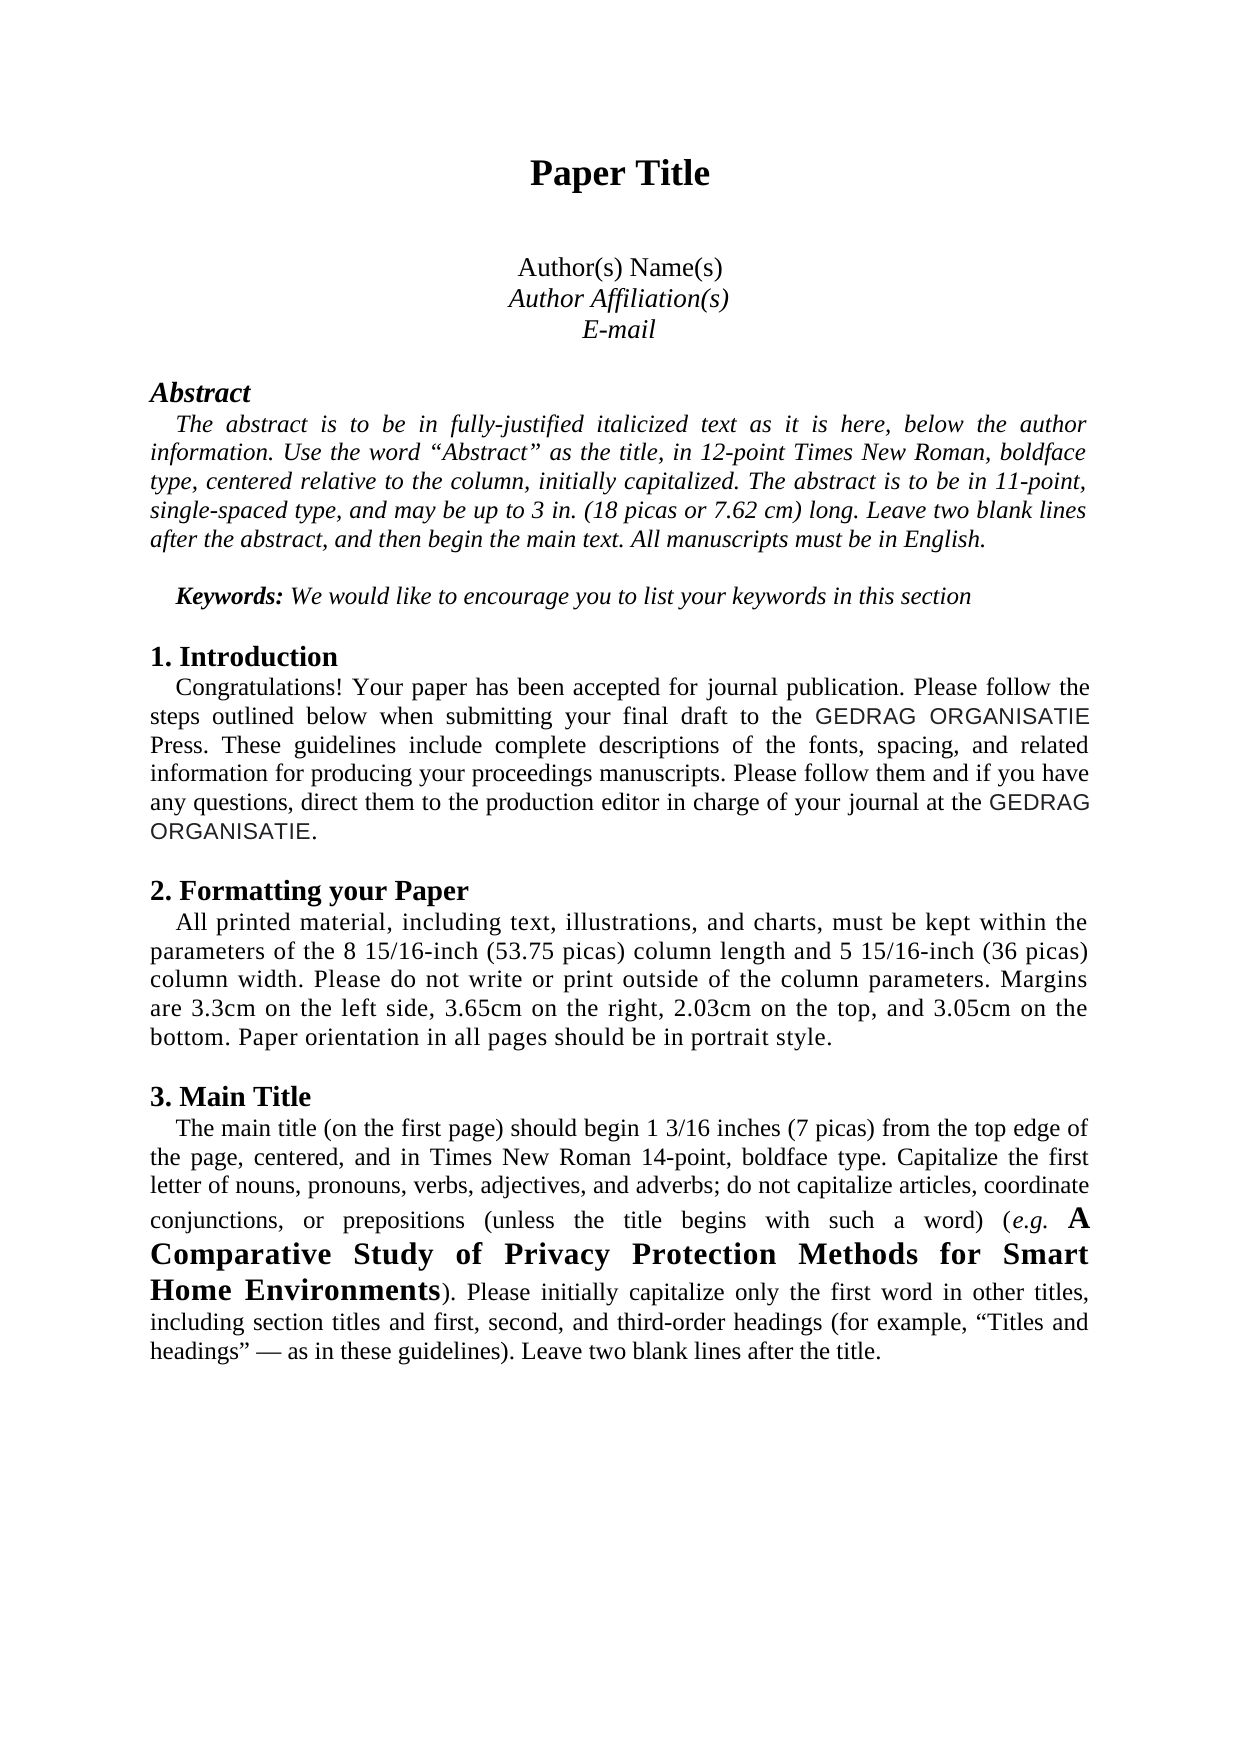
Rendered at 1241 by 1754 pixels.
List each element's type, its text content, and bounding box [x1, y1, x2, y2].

subtitle Abstract [150, 375, 1090, 409]
text Keywords: We would like to encourage you to list your keywords in this section [150, 581, 1090, 610]
subtitle Paper Title [150, 150, 1090, 193]
text 2. Formatting your Paper [150, 873, 1090, 907]
text Author(s) Name(s) [150, 251, 1090, 282]
text The abstract is to be in fully-justified italicized text as it is here, below the author information. Use the word “Abstract” as the title, in 12-point Times New Roman, boldface type, centered relative to the column, initially capitalized. The abstract is to be in 11-point, single-spaced type, and may be up to 3 in. (18 picas or 7.62 cm) long. Leave two blank lines after the abstract, and then begin the main text. All manuscripts must be in English. [150, 409, 1090, 552]
text All printed material, including text, illustrations, and charts, must be kept within the parameters of the 8 15/16-inch (53.75 picas) column length and 5 15/16-inch (36 picas) column width. Please do not write or print outside of the column parameters. Margins are 3.3cm on the left side, 3.65cm on the right, 2.03cm on the top, and 3.05cm on the bottom. Paper orientation in all pages should be in portrait style. [150, 907, 1090, 1051]
text 3. Main Title [150, 1079, 1090, 1113]
text Congratulations! Your paper has been accepted for journal publication. Please follow the steps outlined below when submitting your final draft to the GEDRAG ORGANISATIE Press. These guidelines include complete descriptions of the fonts, spacing, and related information for producing your proceedings manuscripts. Please follow them and if you have any questions, direct them to the production editor in charge of your journal at the GEDRAG ORGANISATIE. [150, 672, 1090, 845]
text 1. Introduction [150, 639, 1090, 672]
text The main title (on the first page) should begin 1 3/16 inches (7 picas) from the top edge of the page, centered, and in Times New Roman 14-point, boldface type. Capitalize the first letter of nouns, pronouns, verbs, adjectives, and adverbs; do not capitalize articles, coordinate conjunctions, or prepositions (unless the title begins with such a word) (e.g. A Comparative Study of Privacy Protection Methods for Smart Home Environments). Please initially capitalize only the first word in other titles, including section titles and first, second, and third-order headings (for example, “Titles and headings” — as in these guidelines). Leave two blank lines after the title. [150, 1113, 1090, 1365]
text E-mail [150, 313, 1090, 344]
text Author Affiliation(s) [150, 282, 1090, 313]
